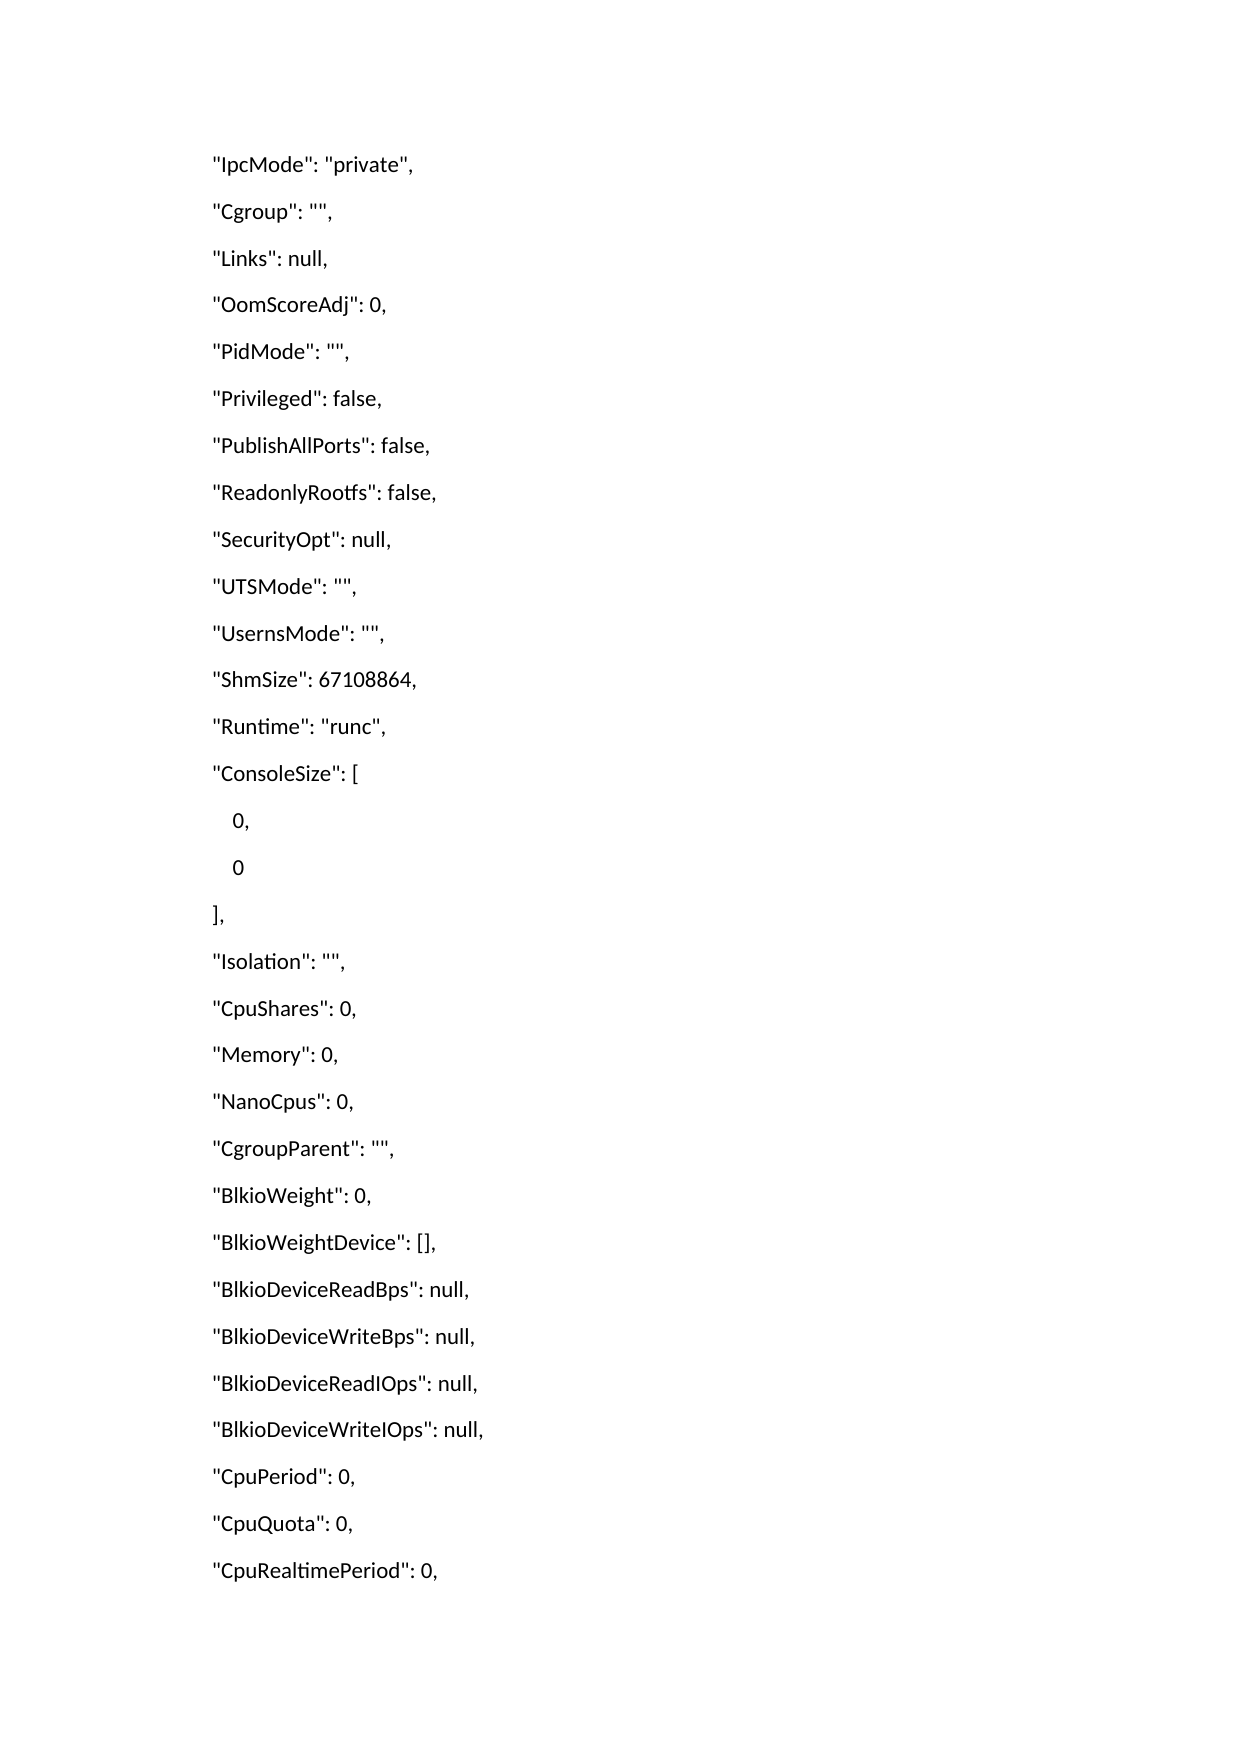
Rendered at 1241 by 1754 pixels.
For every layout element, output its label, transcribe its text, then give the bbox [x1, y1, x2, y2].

text "UsernsMode": "", [150, 619, 1090, 647]
text ], [150, 900, 1090, 928]
text "BlkioDeviceReadIOps": null, [150, 1369, 1090, 1397]
text "CpuRealtimePeriod": 0, [150, 1556, 1090, 1584]
text "CpuShares": 0, [150, 994, 1090, 1022]
text 0, [150, 806, 1090, 834]
text 0 [150, 853, 1090, 881]
text "PublishAllPorts": false, [150, 431, 1090, 459]
text "CpuQuota": 0, [150, 1509, 1090, 1537]
text "NanoCpus": 0, [150, 1087, 1090, 1116]
text "Links": null, [150, 244, 1090, 272]
text "IpcMode": "private", [150, 150, 1090, 178]
text "BlkioDeviceWriteIOps": null, [150, 1416, 1090, 1444]
text "CpuPeriod": 0, [150, 1462, 1090, 1491]
text "PidMode": "", [150, 337, 1090, 366]
text "Privileged": false, [150, 384, 1090, 412]
text "OomScoreAdj": 0, [150, 291, 1090, 319]
text "BlkioDeviceWriteBps": null, [150, 1322, 1090, 1350]
text "Isolation": "", [150, 947, 1090, 975]
text "Runtime": "runc", [150, 712, 1090, 741]
text "ShmSize": 67108864, [150, 666, 1090, 694]
text "BlkioWeight": 0, [150, 1181, 1090, 1209]
text "ConsoleSize": [ [150, 759, 1090, 787]
text "BlkioWeightDevice": [], [150, 1228, 1090, 1256]
text "UTSMode": "", [150, 572, 1090, 600]
text "CgroupParent": "", [150, 1134, 1090, 1162]
text "Cgroup": "", [150, 197, 1090, 225]
text "Memory": 0, [150, 1041, 1090, 1069]
text "ReadonlyRootfs": false, [150, 478, 1090, 506]
text "SecurityOpt": null, [150, 525, 1090, 553]
text "BlkioDeviceReadBps": null, [150, 1275, 1090, 1303]
